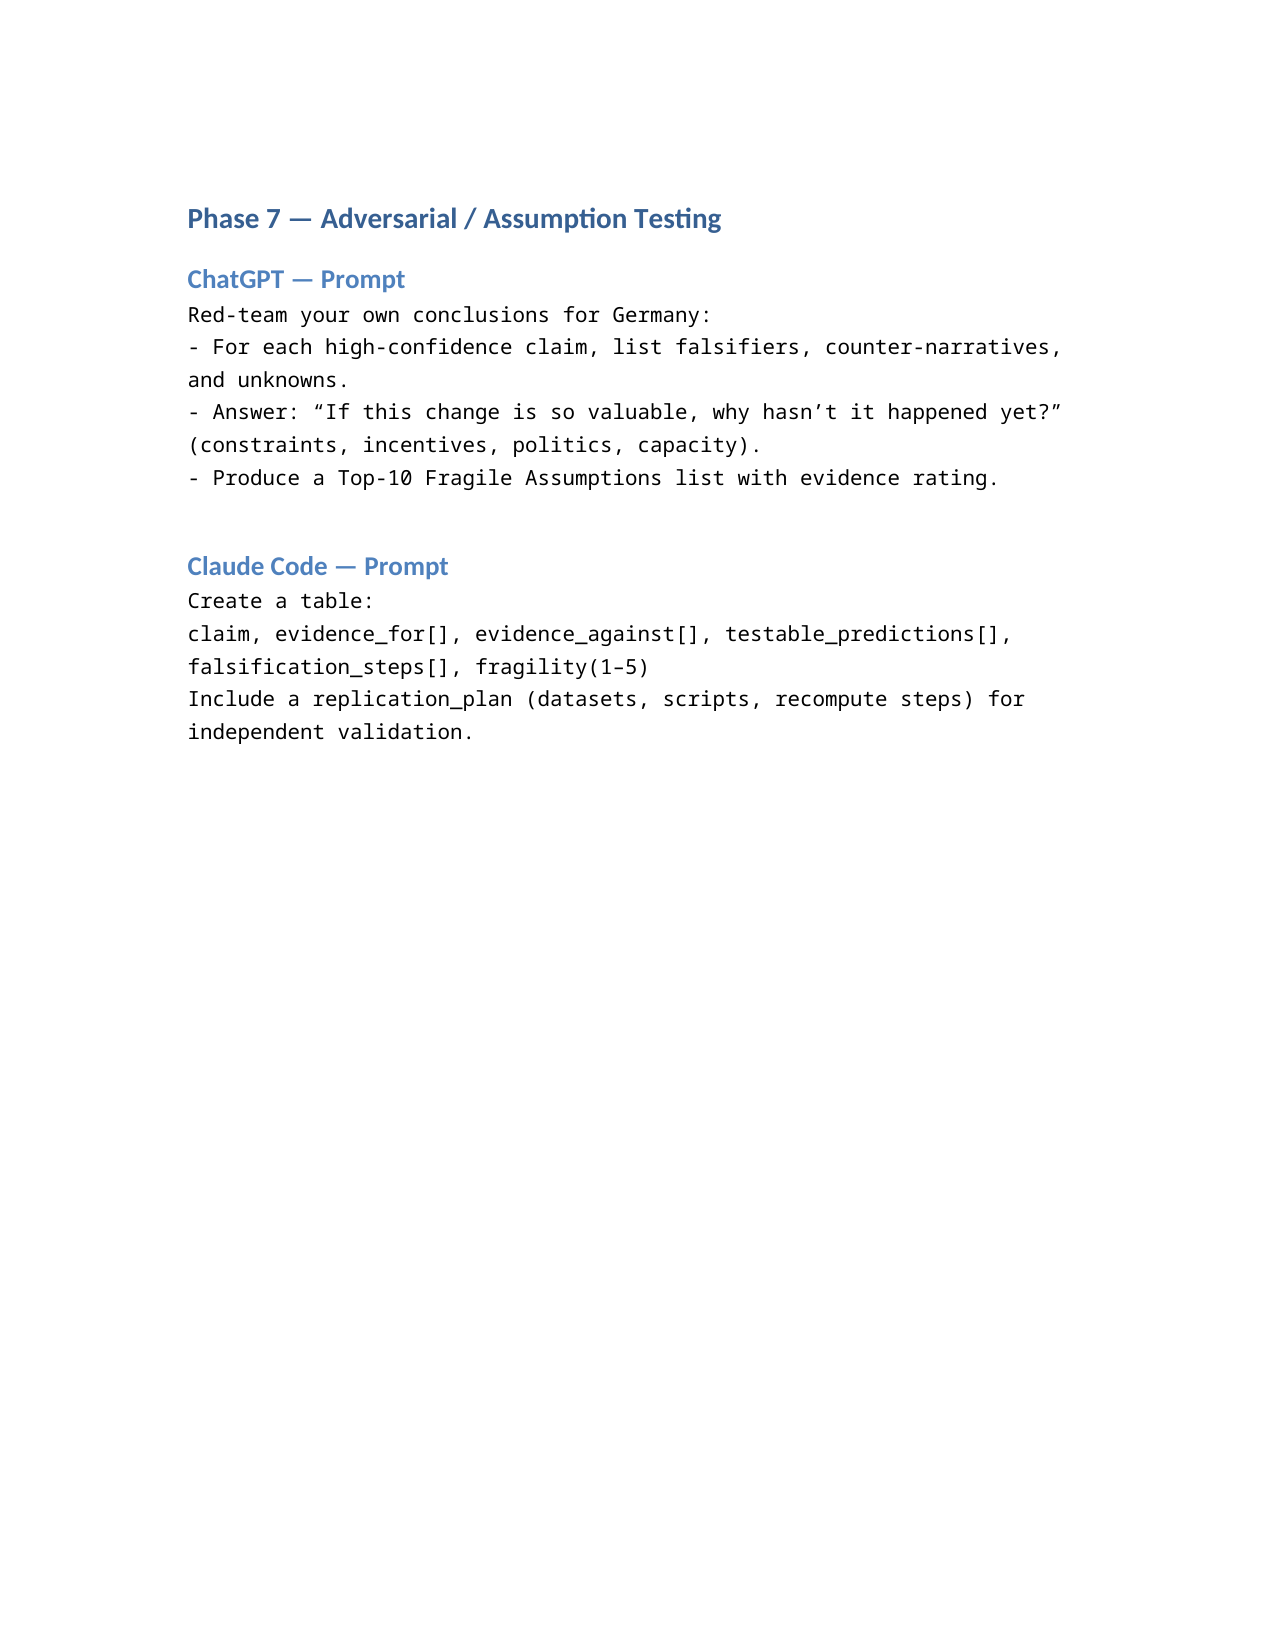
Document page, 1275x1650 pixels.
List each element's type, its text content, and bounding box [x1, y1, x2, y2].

text Red-team your own conclusions for Germany: - For each high-confidence claim, list falsifiers, counter-narratives, and unknowns. - Answer: “If this change is so valuable, why hasn’t it happened yet?” (constraints, incentives, politics, capacity). - Produce a Top-10 Fragile Assumptions list with evidence rating. [187, 300, 1087, 524]
subtitle Claude Code — Prompt [187, 549, 1087, 582]
text Create a table: claim, evidence_for[], evidence_against[], testable_predictions[], falsification_steps[], fragility(1–5) Include a replication_plan (datasets, scripts, recompute steps) for independent validation. [187, 587, 1087, 778]
subtitle Phase 7 — Adversarial / Assumption Testing [187, 200, 1087, 236]
subtitle ChatGPT — Prompt [187, 262, 1087, 295]
